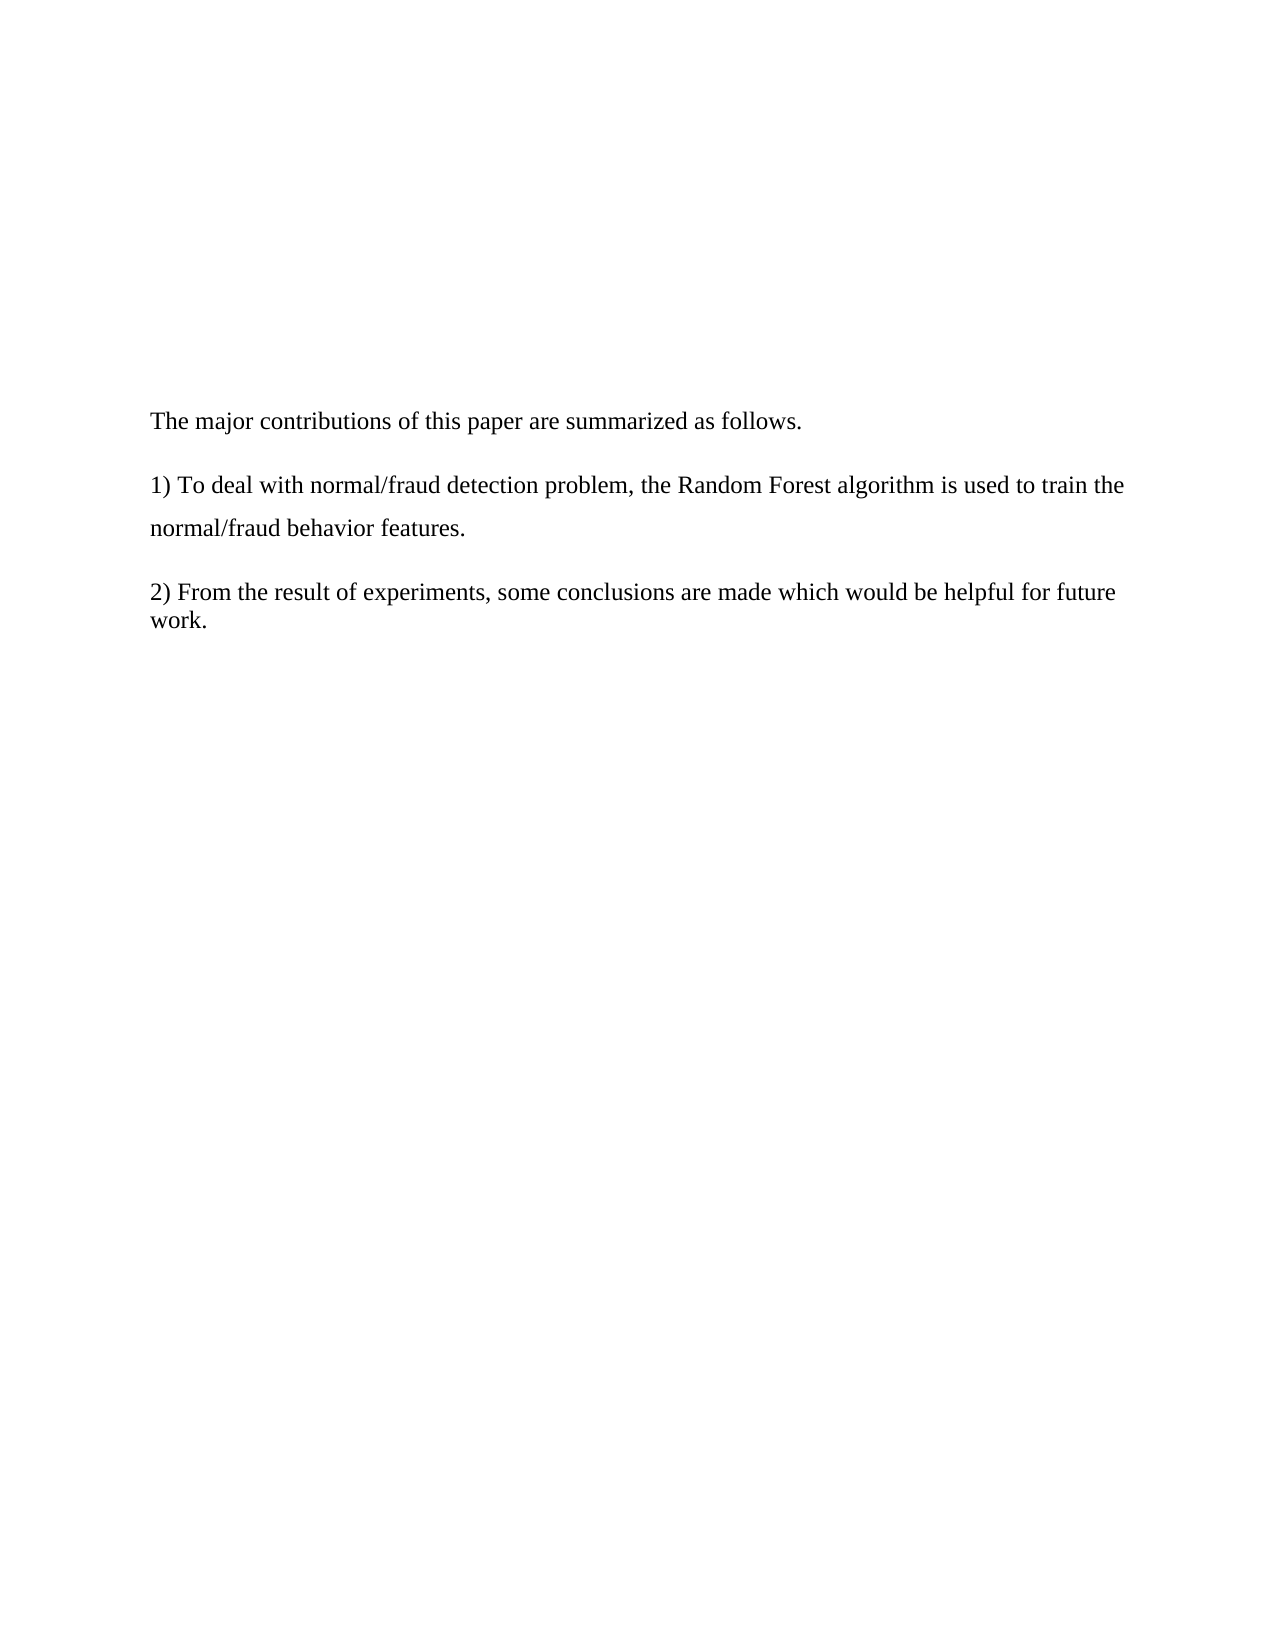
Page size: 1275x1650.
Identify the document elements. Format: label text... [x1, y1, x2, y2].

text 1) To deal with normal/fraud detection problem, the Random Forest algorithm is used to train the normal/fraud behavior features. [150, 470, 1125, 542]
text 2) From the result of experiments, some conclusions are made which would be helpful for future work. [150, 577, 1125, 634]
text The major contributions of this paper are summarized as follows. [150, 406, 1125, 434]
